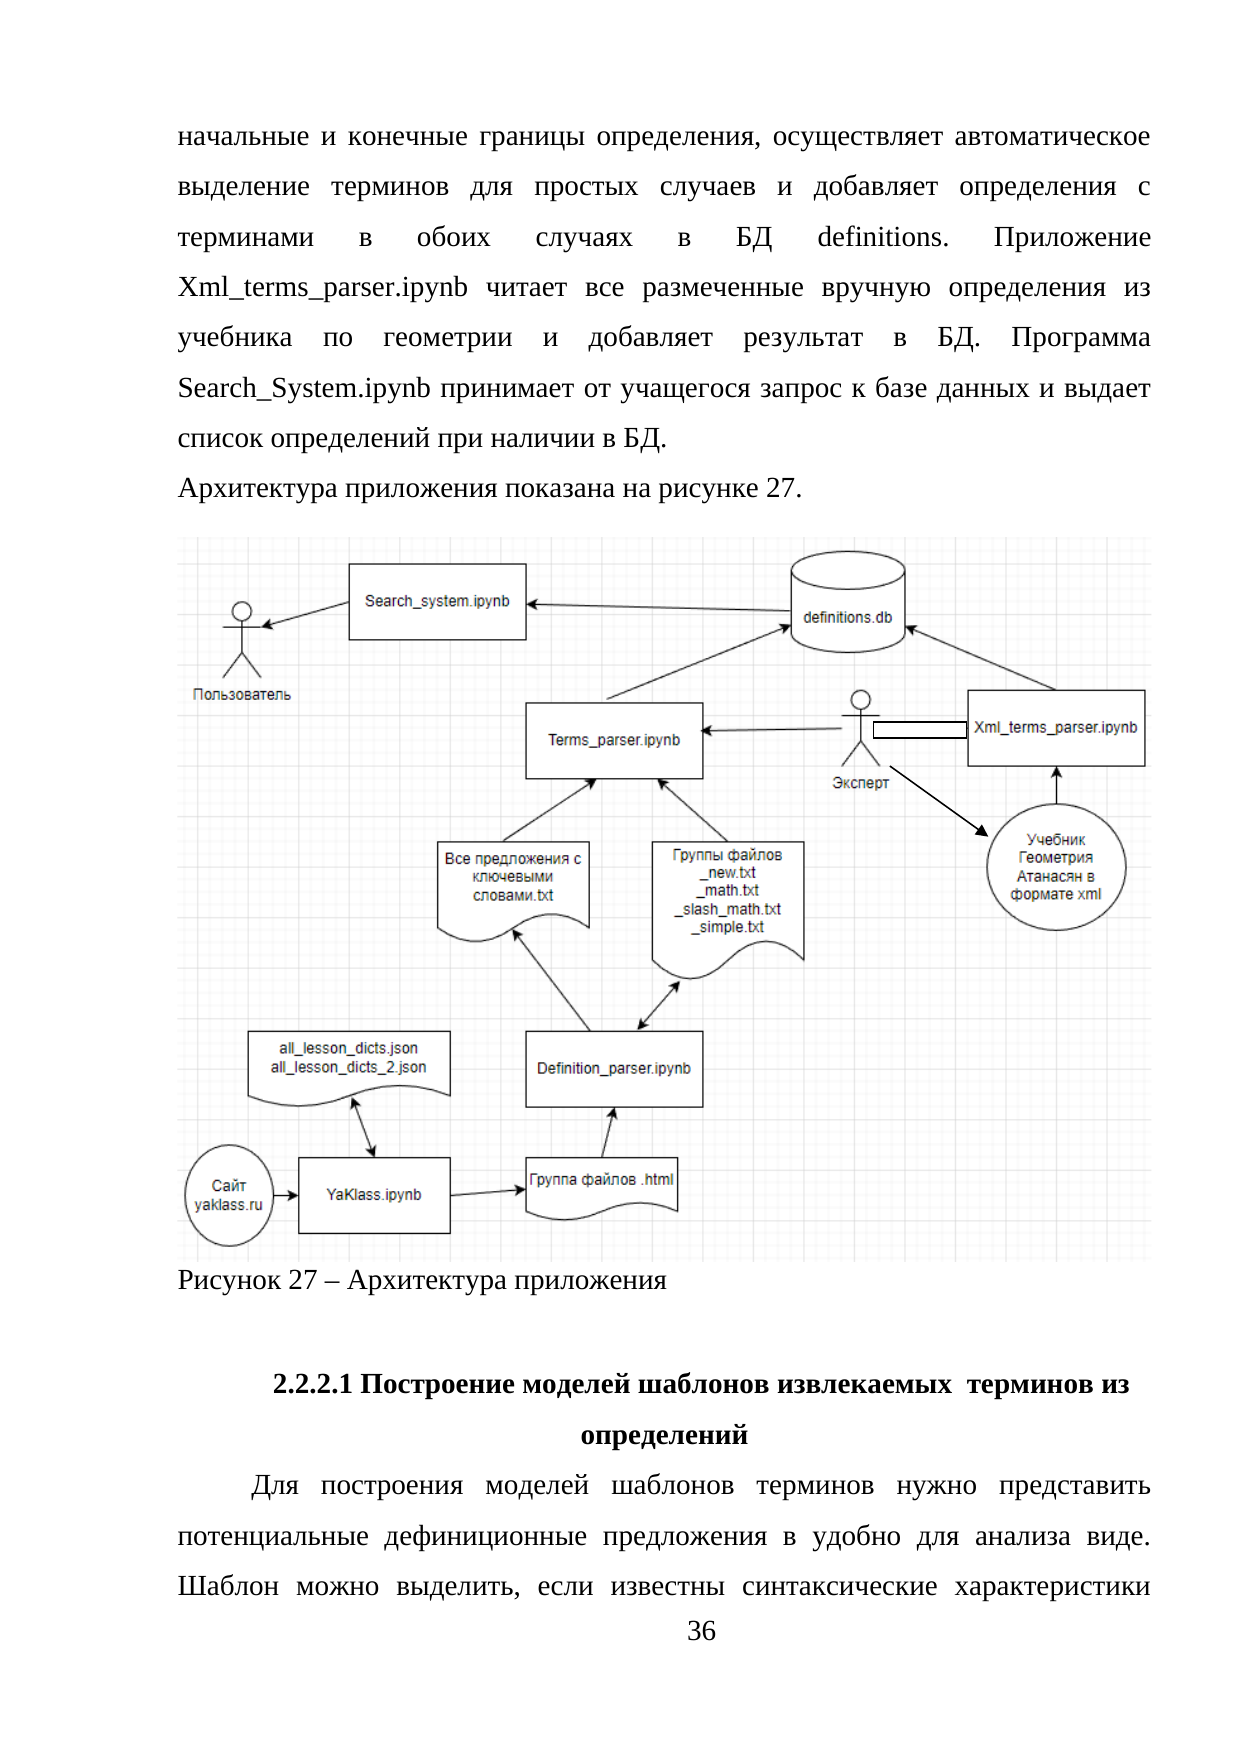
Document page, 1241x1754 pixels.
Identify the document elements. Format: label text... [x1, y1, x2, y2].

text Архитектура приложения показана на рисунке 27. [177, 470, 1152, 504]
picture [177, 537, 1152, 1262]
subtitle 2.2.2.1 Построение моделей шаблонов извлекаемых терминов из определений [177, 1367, 1152, 1451]
text Рисунок 27 – Архитектура приложения [177, 1262, 1152, 1295]
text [177, 1467, 1152, 1601]
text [177, 118, 1152, 453]
